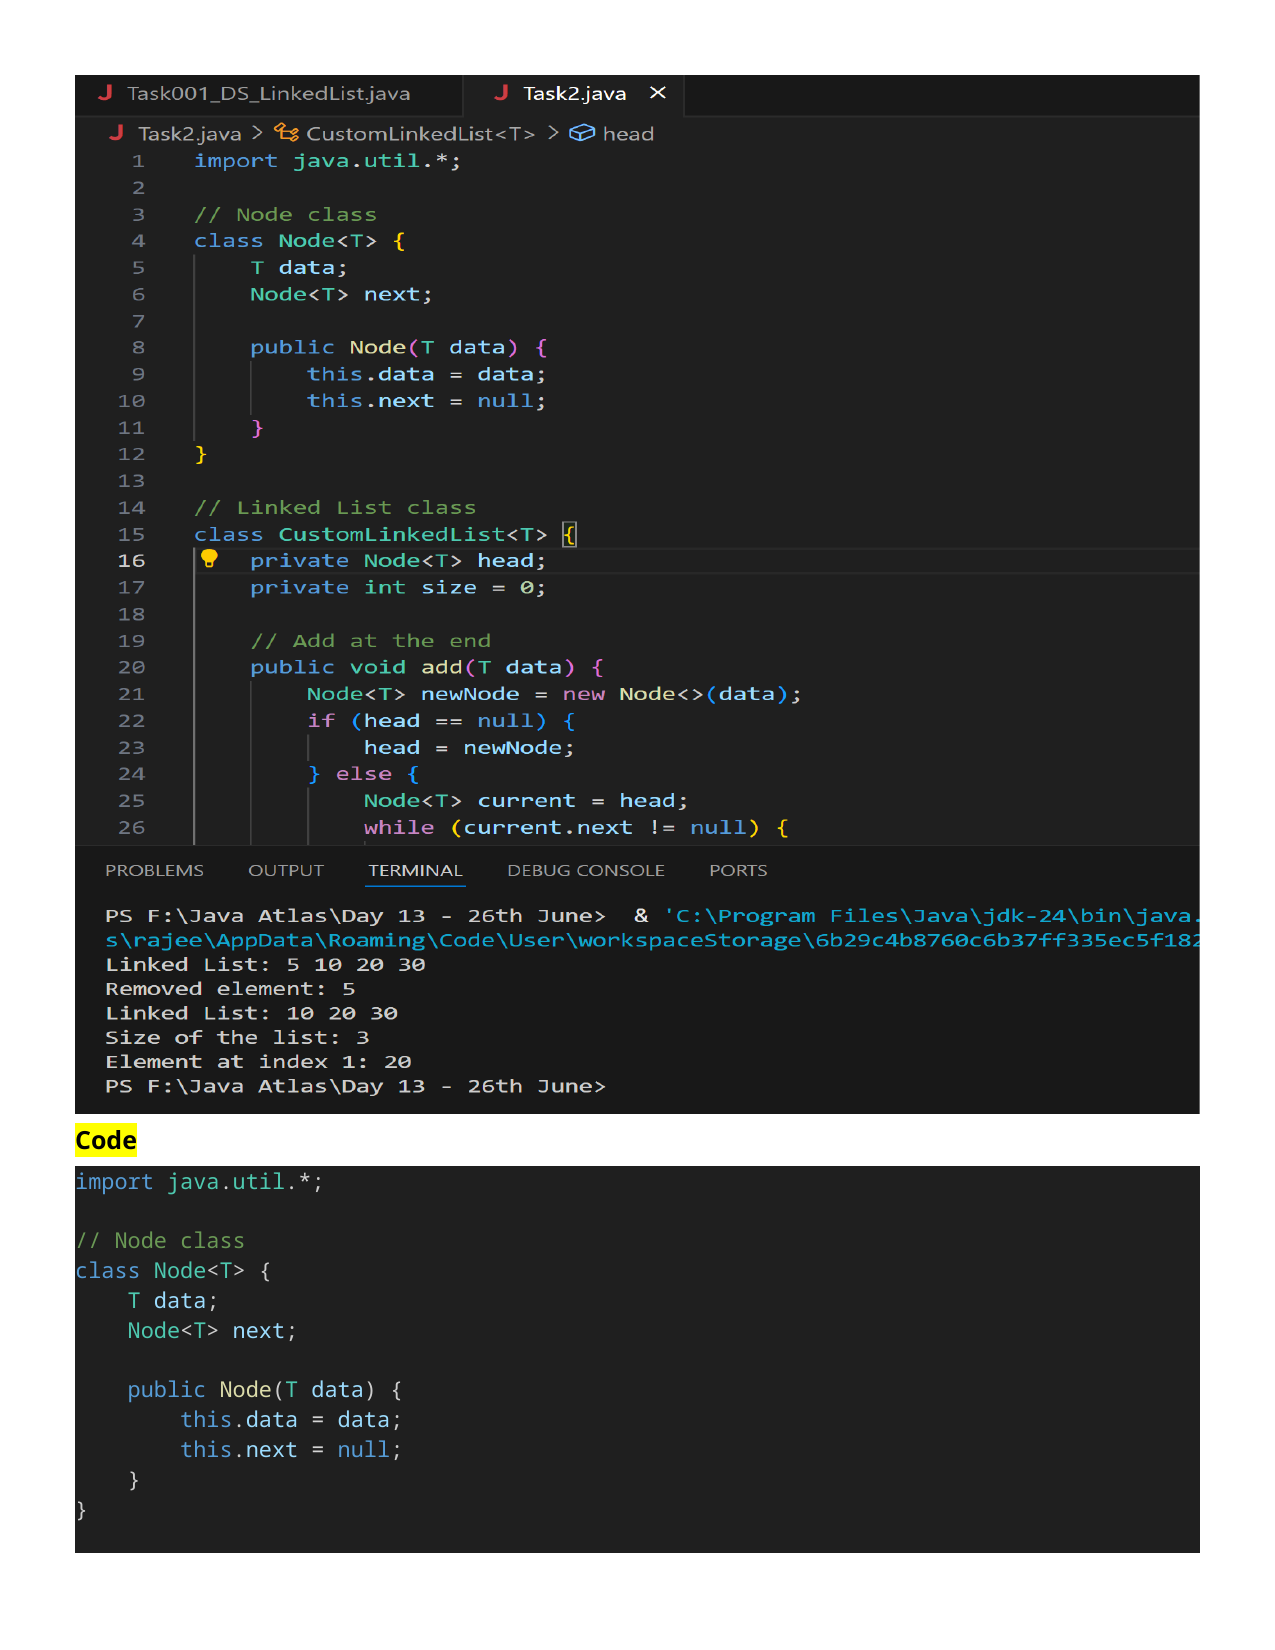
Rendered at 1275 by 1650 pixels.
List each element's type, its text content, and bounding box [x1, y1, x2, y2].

text Code [75, 1122, 1200, 1157]
text } [75, 1493, 1200, 1523]
text this.next = null; [75, 1434, 1200, 1464]
text Node<T> next; [75, 1315, 1200, 1344]
text class Node<T> { [75, 1255, 1200, 1285]
text import java.util.*; [75, 1166, 1200, 1196]
text T data; [75, 1285, 1200, 1315]
text this.data = data; [75, 1404, 1200, 1434]
picture [75, 75, 1200, 1114]
text public Node(T data) { [75, 1374, 1200, 1404]
text // Node class [75, 1225, 1200, 1255]
text } [75, 1464, 1200, 1493]
